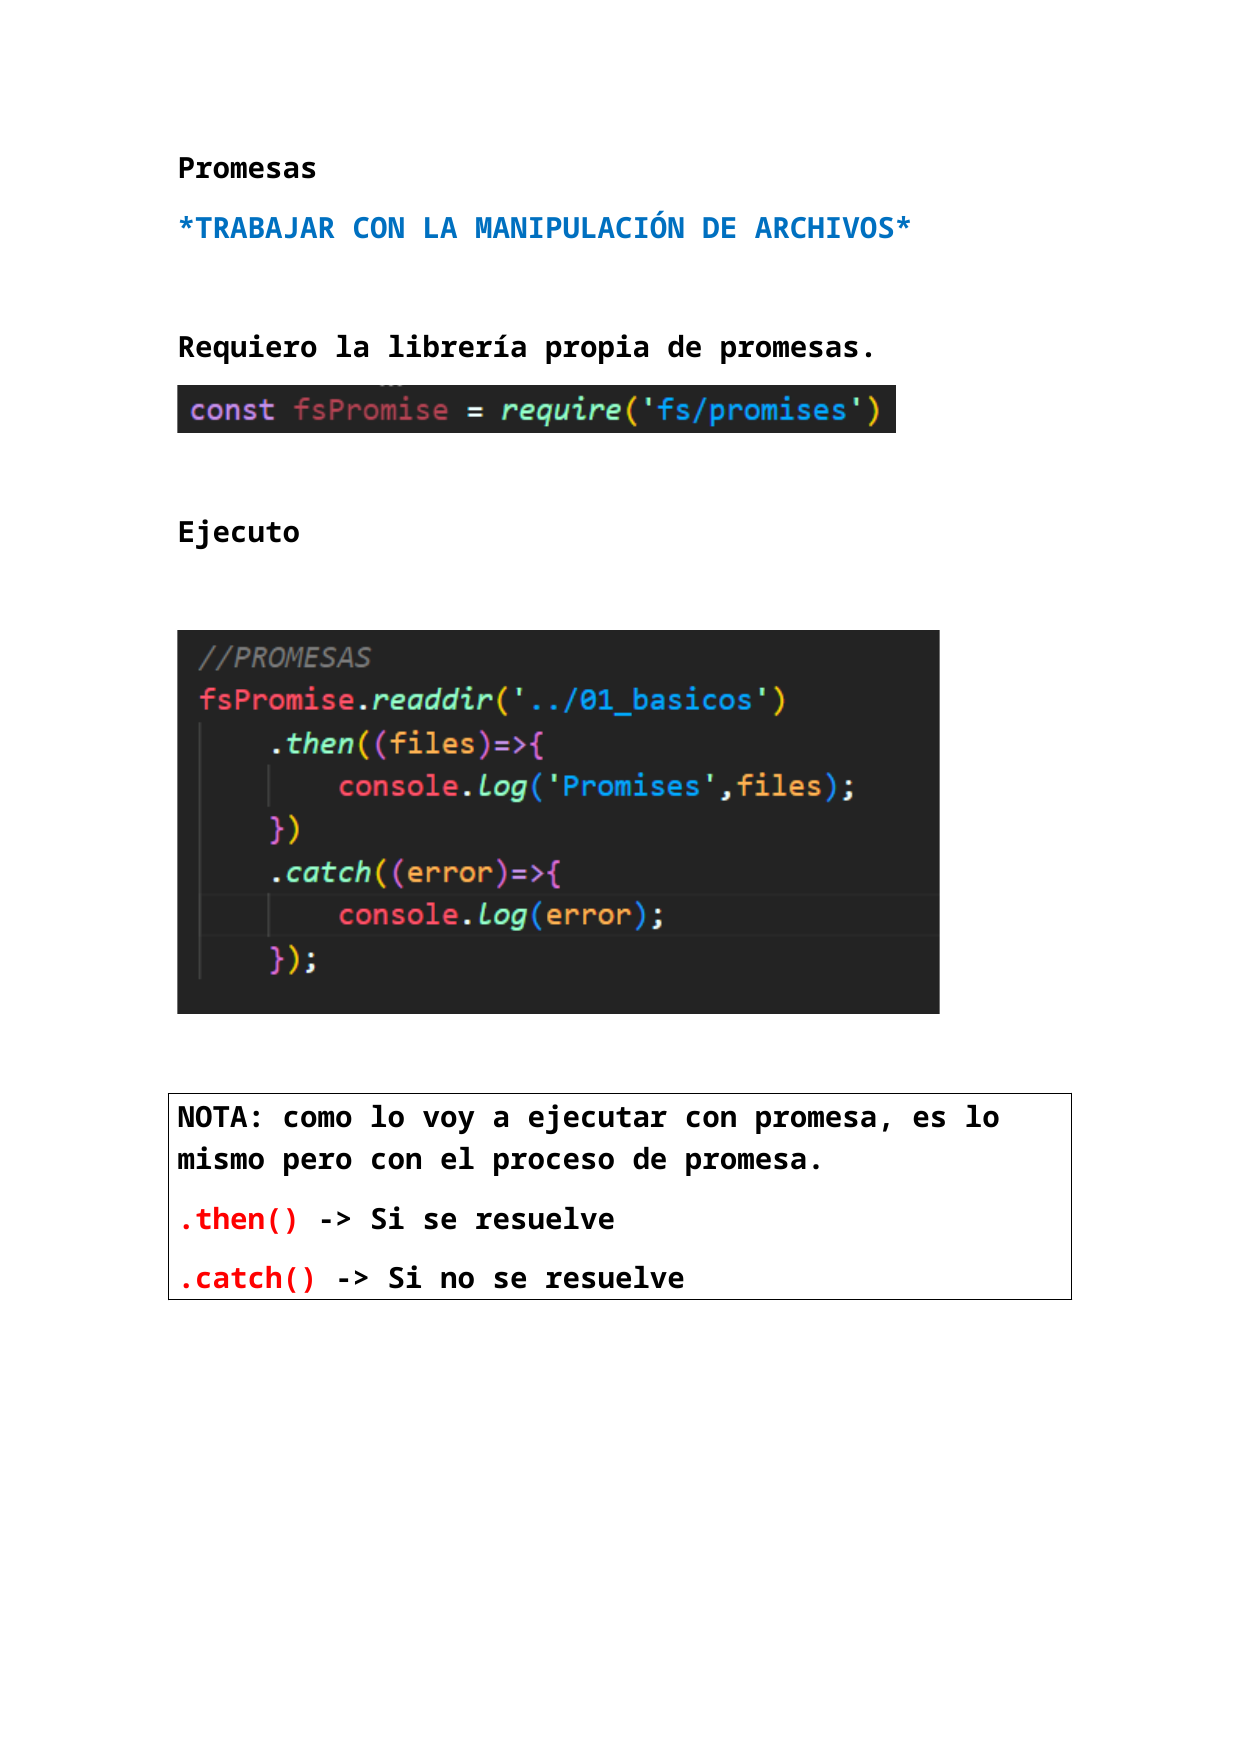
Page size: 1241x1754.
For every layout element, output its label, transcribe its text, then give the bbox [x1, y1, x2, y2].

text .catch() -> Si no se resuelve [169, 1254, 1071, 1299]
text NOTA: como lo voy a ejecutar con promesa, es lo mismo pero con el proceso de promesa. [169, 1094, 1071, 1178]
picture [177, 630, 940, 1014]
text *TRABAJAR CON LA MANIPULACIÓN DE ARCHIVOS* [177, 207, 1063, 247]
text Requiero la librería propia de promesas. [177, 326, 1063, 366]
text .then() -> Si se resuelve [169, 1195, 1071, 1238]
picture [177, 385, 896, 433]
text Ejecuto [177, 512, 1063, 551]
text Promesas [177, 148, 1063, 187]
